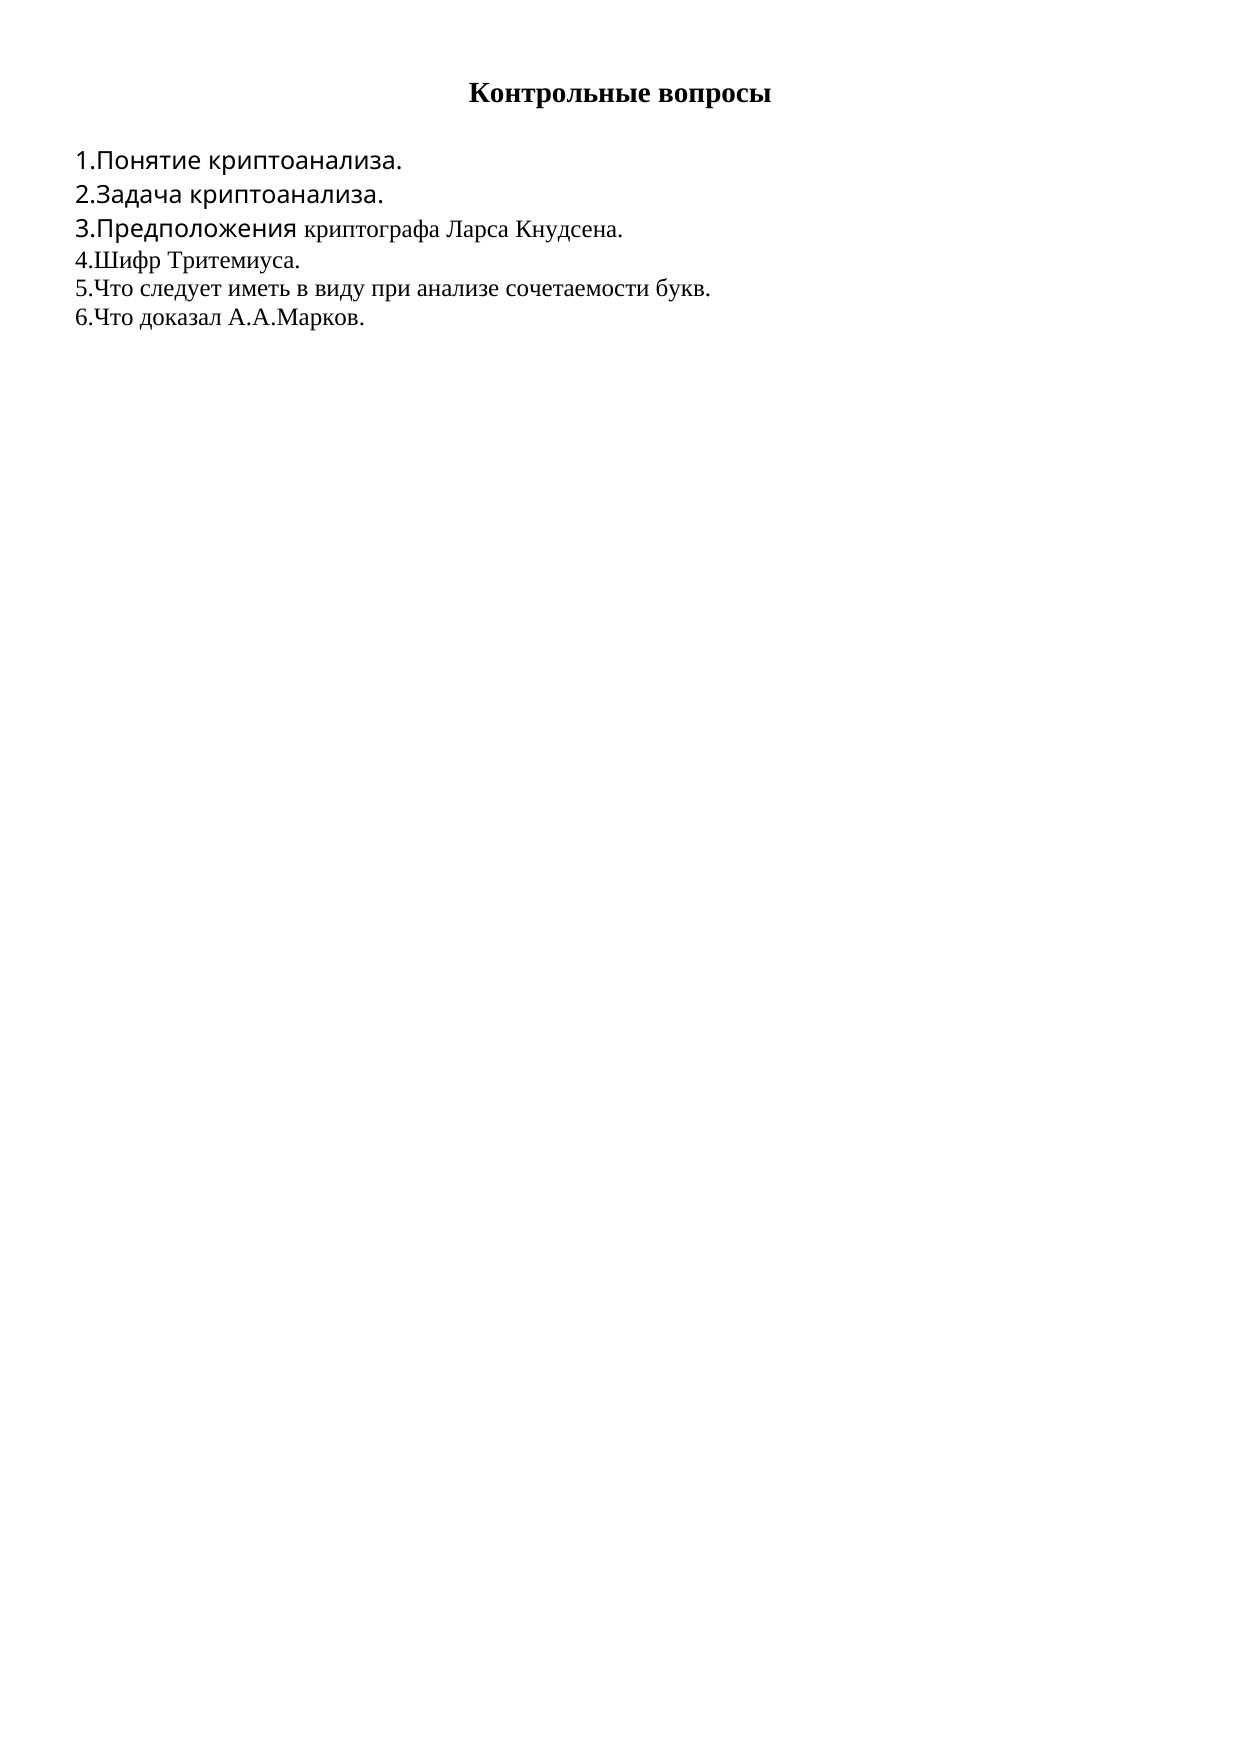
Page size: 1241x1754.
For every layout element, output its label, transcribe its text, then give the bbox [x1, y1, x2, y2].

text Контрольные вопросы [75, 75, 1165, 108]
text 2.Задача криптоанализа. [75, 177, 1165, 211]
text 3.Предположения криптографа Ларса Кнудсена. [75, 211, 1165, 245]
text 4.Шифр Тритемиуса. [75, 245, 1165, 273]
text 5.Что следует иметь в виду при анализе сочетаемости букв. [75, 273, 1165, 302]
text 6.Что доказал А.А.Марков. [75, 302, 1165, 331]
text 1.Понятие криптоанализа. [75, 143, 1165, 177]
